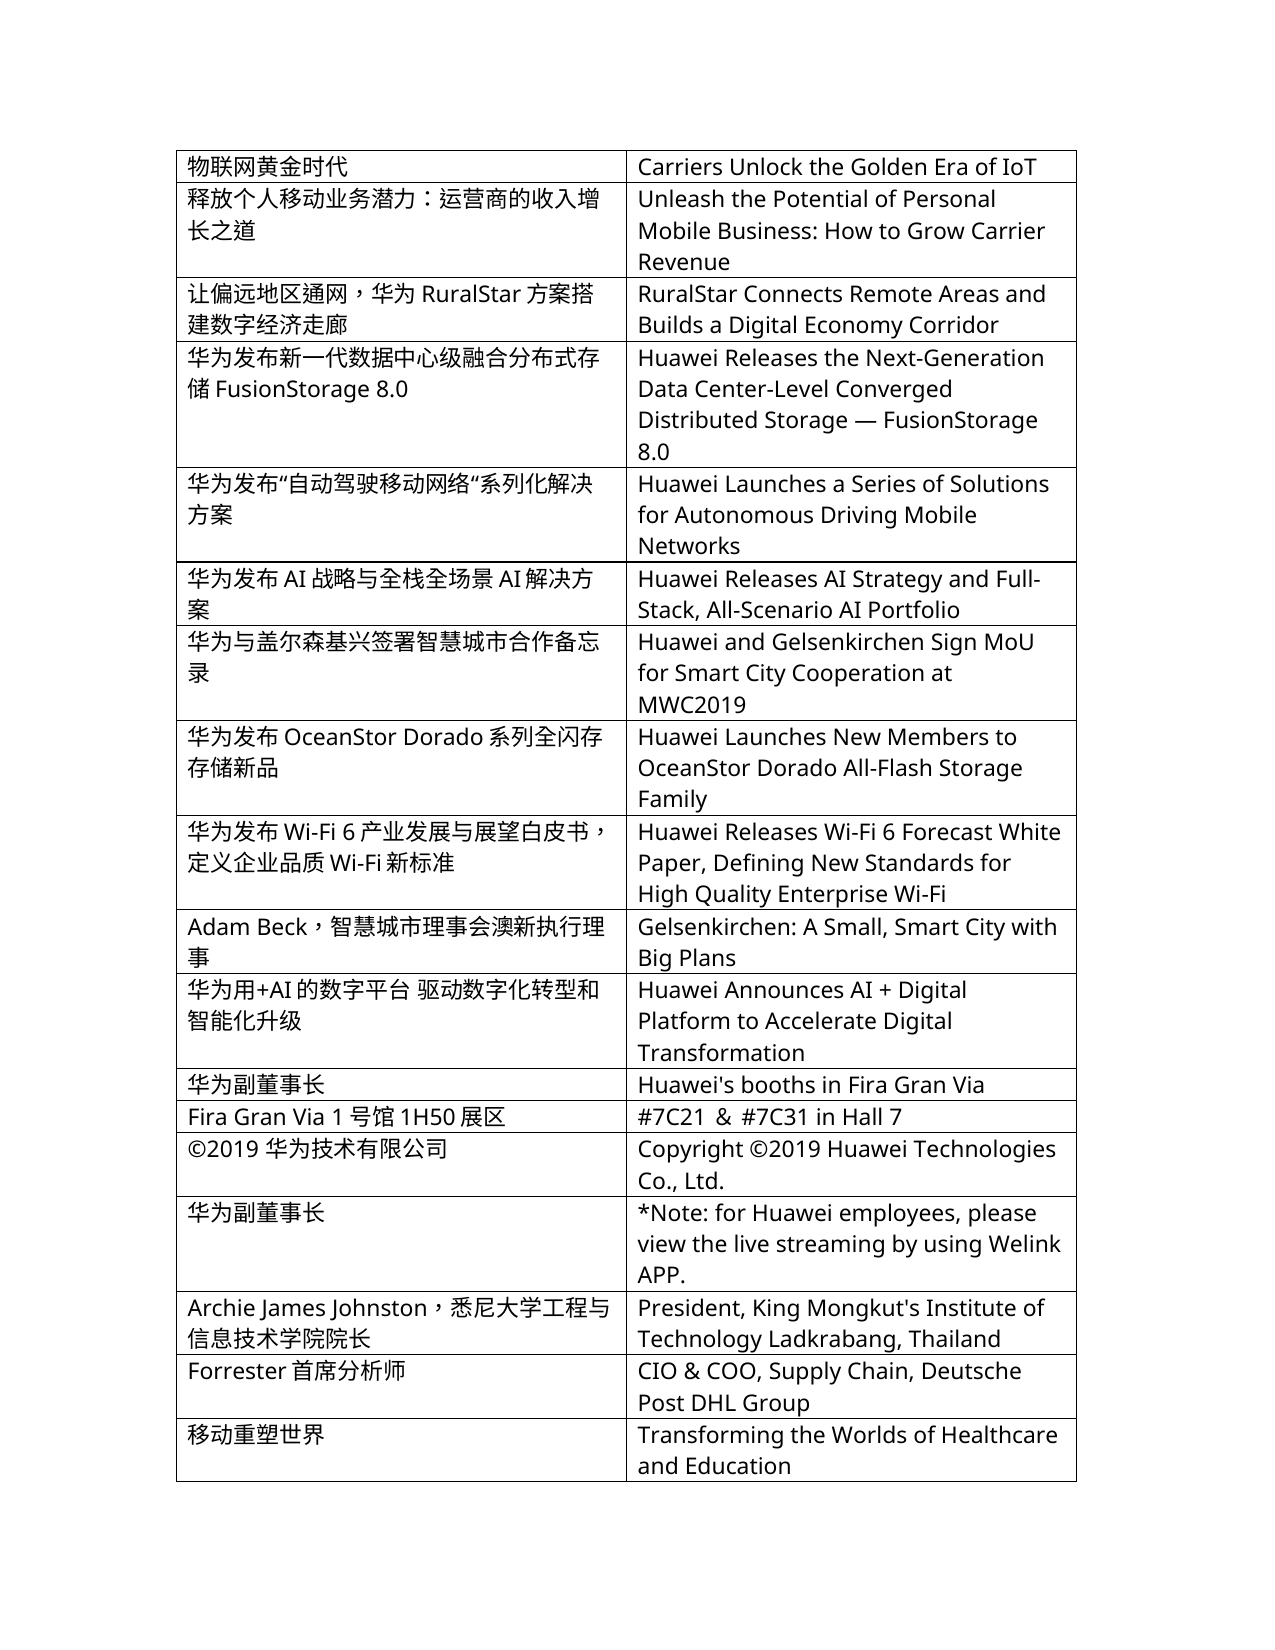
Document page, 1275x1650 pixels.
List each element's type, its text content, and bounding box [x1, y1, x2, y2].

table_cell 华为与盖尔森基兴签署智慧城市合作备忘录 [177, 626, 626, 720]
table_cell Huawei Launches a Series of Solutions for Autonomous Driving Mobile Networks [627, 468, 1076, 561]
table_cell Transforming the Worlds of Healthcare and Education [627, 1419, 1076, 1481]
table_cell President, King Mongkut's Institute of Technology Ladkrabang, Thailand [627, 1292, 1076, 1354]
table_cell Forrester首席分析师 [177, 1355, 626, 1418]
table_cell Unleash the Potential of Personal Mobile Business: How to Grow Carrier Revenue [627, 183, 1076, 277]
table_cell 华为副董事长 [177, 1069, 626, 1100]
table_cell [627, 151, 1076, 182]
table_cell Huawei and Gelsenkirchen Sign MoU for Smart City Cooperation at MWC2019 [627, 626, 1076, 720]
table_cell Huawei Launches New Members to OceanStor Dorado All-Flash Storage Family [627, 721, 1076, 814]
table_cell CIO & COO, Supply Chain, Deutsche Post DHL Group [627, 1355, 1076, 1418]
table_cell Copyright ©2019 Huawei Technologies Co., Ltd. [627, 1133, 1076, 1196]
table_cell Archie James Johnston，悉尼大学工程与信息技术学院院长 [177, 1292, 626, 1354]
table_cell *Note: for Huawei employees, please view the live streaming by using Welink APP. [627, 1197, 1076, 1291]
table_cell Adam Beck，智慧城市理事会澳新执行理事 [177, 910, 626, 973]
table_cell Huawei Releases the Next-Generation Data Center-Level Converged Distributed Storage — FusionStorage 8.0 [627, 342, 1076, 467]
table_cell Huawei's booths in Fira Gran Via [627, 1069, 1076, 1100]
table_cell 移动重塑世界 [177, 1419, 626, 1481]
table_cell 让偏远地区通网，华为RuralStar方案搭建数字经济走廊 [177, 278, 626, 341]
table_cell #7C21 ＆ #7C31 in Hall 7 [627, 1101, 1076, 1132]
table_cell 华为发布Wi-Fi 6产业发展与展望白皮书，定义企业品质Wi-Fi新标准 [177, 816, 626, 909]
table_cell RuralStar Connects Remote Areas and Builds a Digital Economy Corridor [627, 278, 1076, 341]
table_cell ©2019 华为技术有限公司 [177, 1133, 626, 1196]
table_cell 华为发布OceanStor Dorado系列全闪存存储新品 [177, 721, 626, 814]
table_cell Fira Gran Via 1号馆1H50展区 [177, 1101, 626, 1132]
table_cell Huawei Releases Wi-Fi 6 Forecast White Paper, Defining New Standards for High Quality Enterprise Wi-Fi [627, 816, 1076, 909]
table_cell 华为用+AI的数字平台 驱动数字化转型和智能化升级 [177, 974, 626, 1068]
table_cell 华为副董事长 [177, 1197, 626, 1291]
table_cell Huawei Announces AI + Digital Platform to Accelerate Digital Transformation [627, 974, 1076, 1068]
table_cell 释放个人移动业务潜力：运营商的收入增长之道 [177, 183, 626, 277]
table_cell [177, 151, 626, 182]
table_cell Huawei Releases AI Strategy and Full-Stack, All-Scenario AI Portfolio [627, 563, 1076, 625]
table_cell 华为发布新一代数据中心级融合分布式存储FusionStorage 8.0 [177, 342, 626, 467]
table_cell 华为发布AI战略与全栈全场景AI解决方案 [177, 563, 626, 625]
table_cell 华为发布“自动驾驶移动网络“系列化解决方案 [177, 468, 626, 561]
table_cell Gelsenkirchen: A Small, Smart City with Big Plans [627, 910, 1076, 973]
